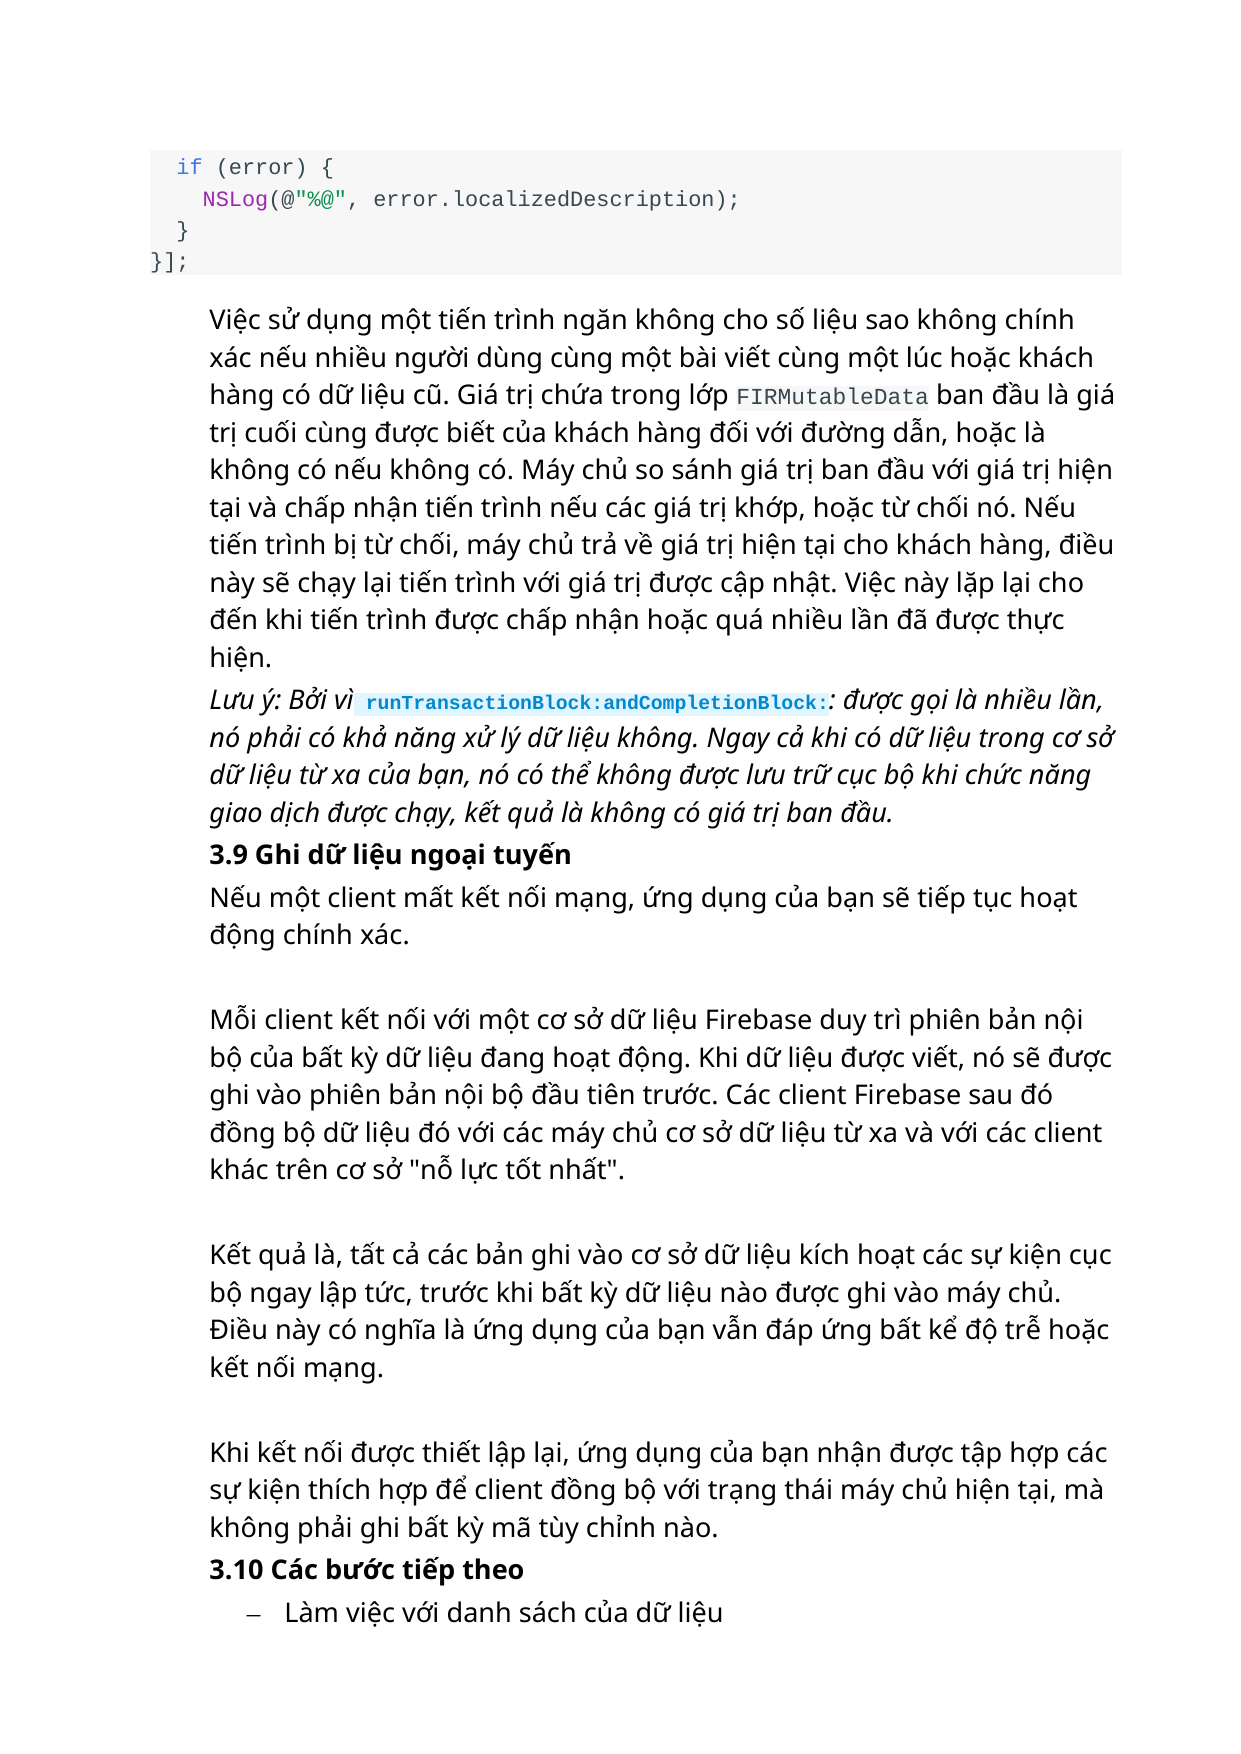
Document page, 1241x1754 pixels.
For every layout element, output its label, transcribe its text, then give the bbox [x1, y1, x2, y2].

text Kết quả là, tất cả các bản ghi vào cơ sở dữ liệu kích hoạt các sự kiện cục bộ ngay lập tức, trước khi bất kỳ dữ liệu nào được ghi vào máy chủ. Điều này có nghĩa là ứng dụng của bạn vẫn đáp ứng bất kể độ trễ hoặc kết nối mạng. [209, 1235, 1117, 1385]
text 3.9 Ghi dữ liệu ngoại tuyến [209, 835, 1117, 872]
list Làm việc với danh sách của dữ liệu [247, 1592, 1117, 1630]
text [150, 150, 1122, 275]
text 3.10 Các bước tiếp theo [209, 1550, 1117, 1587]
text Nếu một client mất kết nối mạng, ứng dụng của bạn sẽ tiếp tục hoạt động chính xác. [209, 877, 1117, 952]
text Mỗi client kết nối với một cơ sở dữ liệu Firebase duy trì phiên bản nội bộ của bất kỳ dữ liệu đang hoạt động. Khi dữ liệu được viết, nó sẽ được ghi vào phiên bản nội bộ đầu tiên trước. Các client Firebase sau đó đồng bộ dữ liệu đó với các máy chủ cơ sở dữ liệu từ xa và với các client khác trên cơ sở "nỗ lực tốt nhất". [209, 1000, 1117, 1187]
text Khi kết nối được thiết lập lại, ứng dụng của bạn nhận được tập hợp các sự kiện thích hợp để client đồng bộ với trạng thái máy chủ hiện tại, mà không phải ghi bất kỳ mã tùy chỉnh nào. [209, 1432, 1117, 1545]
text Lưu ý: Bởi vì runTransactionBlock:andCompletionBlock:: được gọi là nhiều lần, nó phải có khả năng xử lý dữ liệu không. Ngay cả khi có dữ liệu trong cơ sở dữ liệu từ xa của bạn, nó có thể không được lưu trữ cục bộ khi chức năng giao dịch được chạy, kết quả là không có giá trị ban đầu. [209, 680, 1117, 830]
text Việc sử dụng một tiến trình ngăn không cho số liệu sao không chính xác nếu nhiều người dùng cùng một bài viết cùng một lúc hoặc khách hàng có dữ liệu cũ. Giá trị chứa trong lớp FIRMutableData ban đầu là giá trị cuối cùng được biết của khách hàng đối với đường dẫn, hoặc là không có nếu không có. Máy chủ so sánh giá trị ban đầu với giá trị hiện tại và chấp nhận tiến trình nếu các giá trị khớp, hoặc từ chối nó. Nếu tiến trình bị từ chối, máy chủ trả về giá trị hiện tại cho khách hàng, điều này sẽ chạy lại tiến trình với giá trị được cập nhật. Việc này lặp lại cho đến khi tiến trình được chấp nhận hoặc quá nhiều lần đã được thực hiện. [209, 300, 1117, 675]
